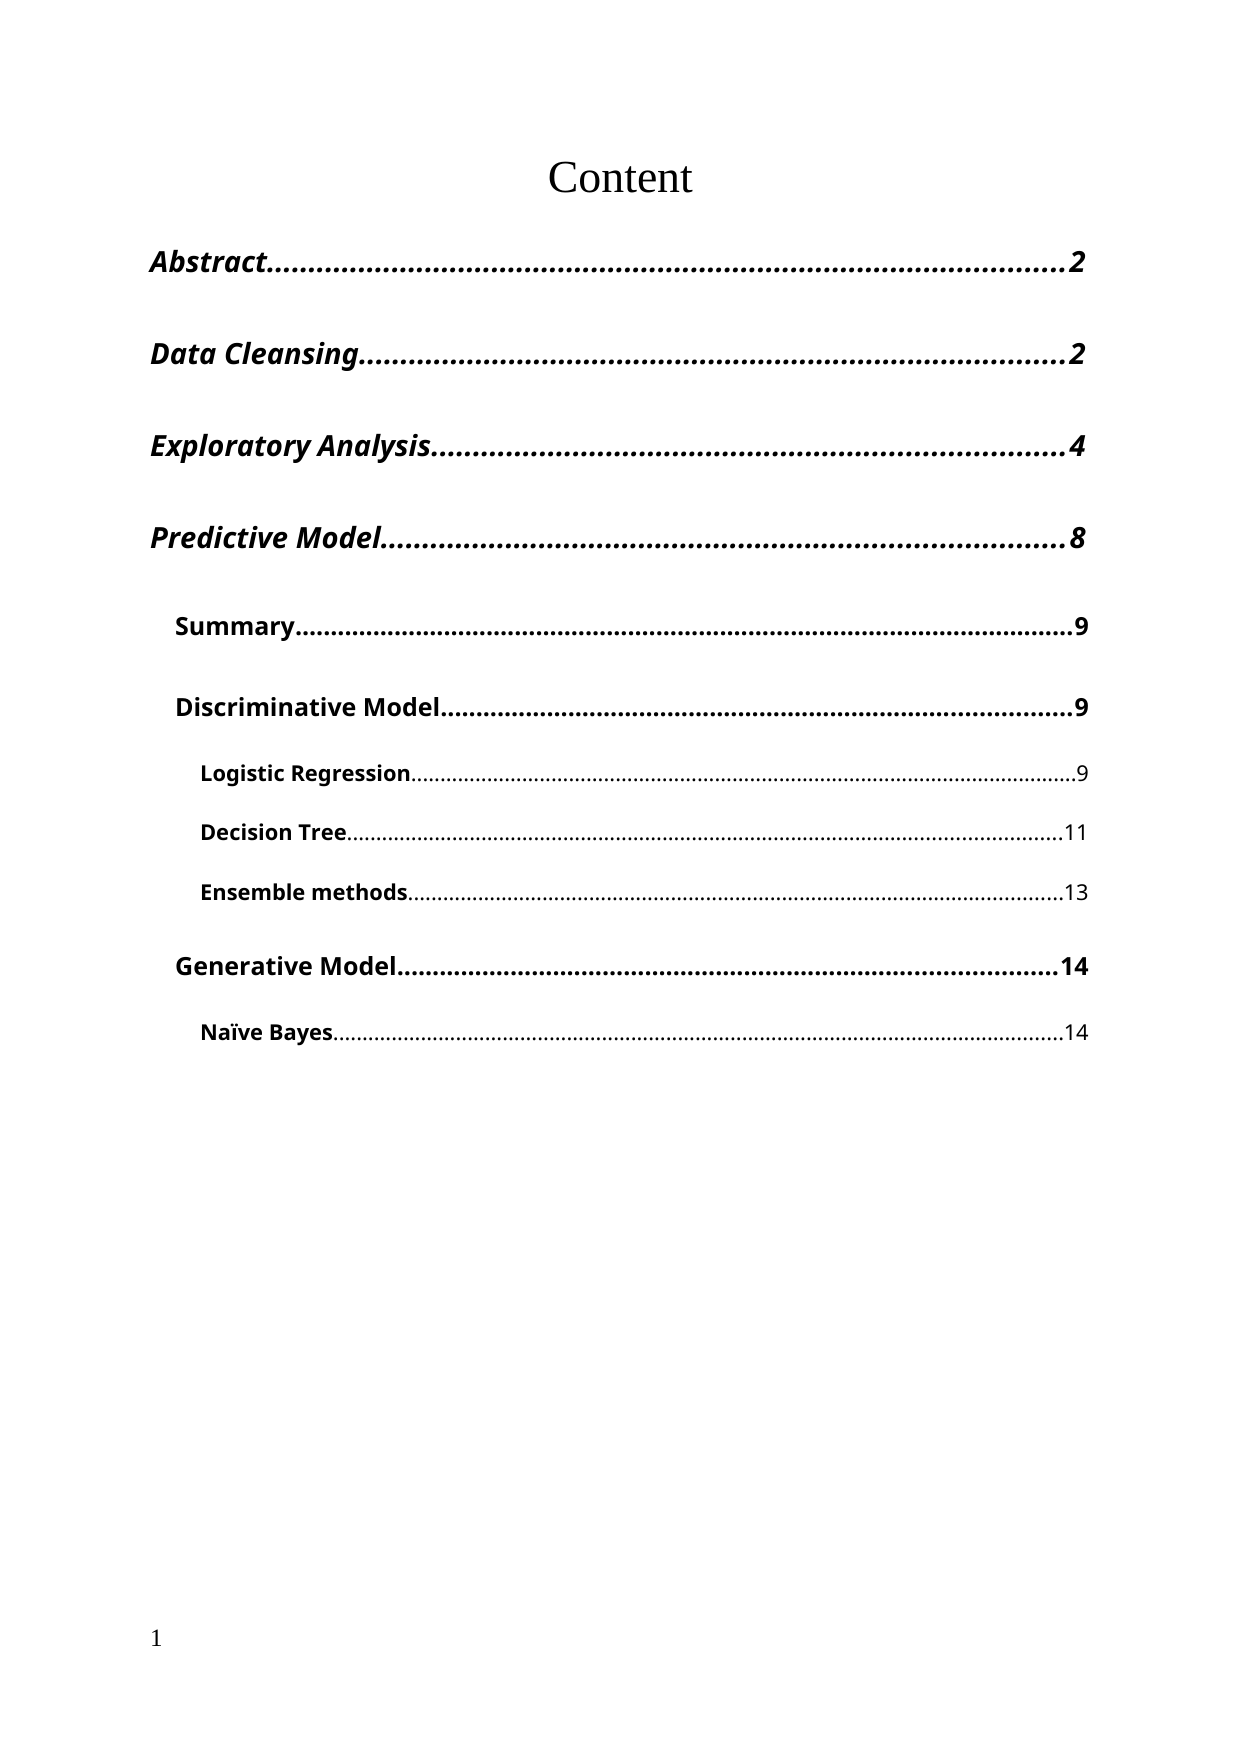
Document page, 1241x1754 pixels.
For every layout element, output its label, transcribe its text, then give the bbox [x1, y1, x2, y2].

text Exploratory Analysis 4 [150, 425, 1090, 465]
text Data Cleansing 2 [150, 333, 1090, 373]
text Generative Model 14 [175, 949, 1090, 983]
text Ensemble methods 13 [200, 877, 1090, 907]
text Decision Tree 11 [200, 817, 1090, 847]
text Discriminative Model 9 [175, 690, 1090, 724]
text Logistic Regression 9 [200, 758, 1090, 788]
text Content [150, 150, 1090, 203]
text Naïve Bayes 14 [200, 1017, 1090, 1047]
text Predictive Model 8 [150, 517, 1090, 557]
text Summary 9 [175, 609, 1090, 643]
text Abstract 2 [150, 242, 1090, 281]
